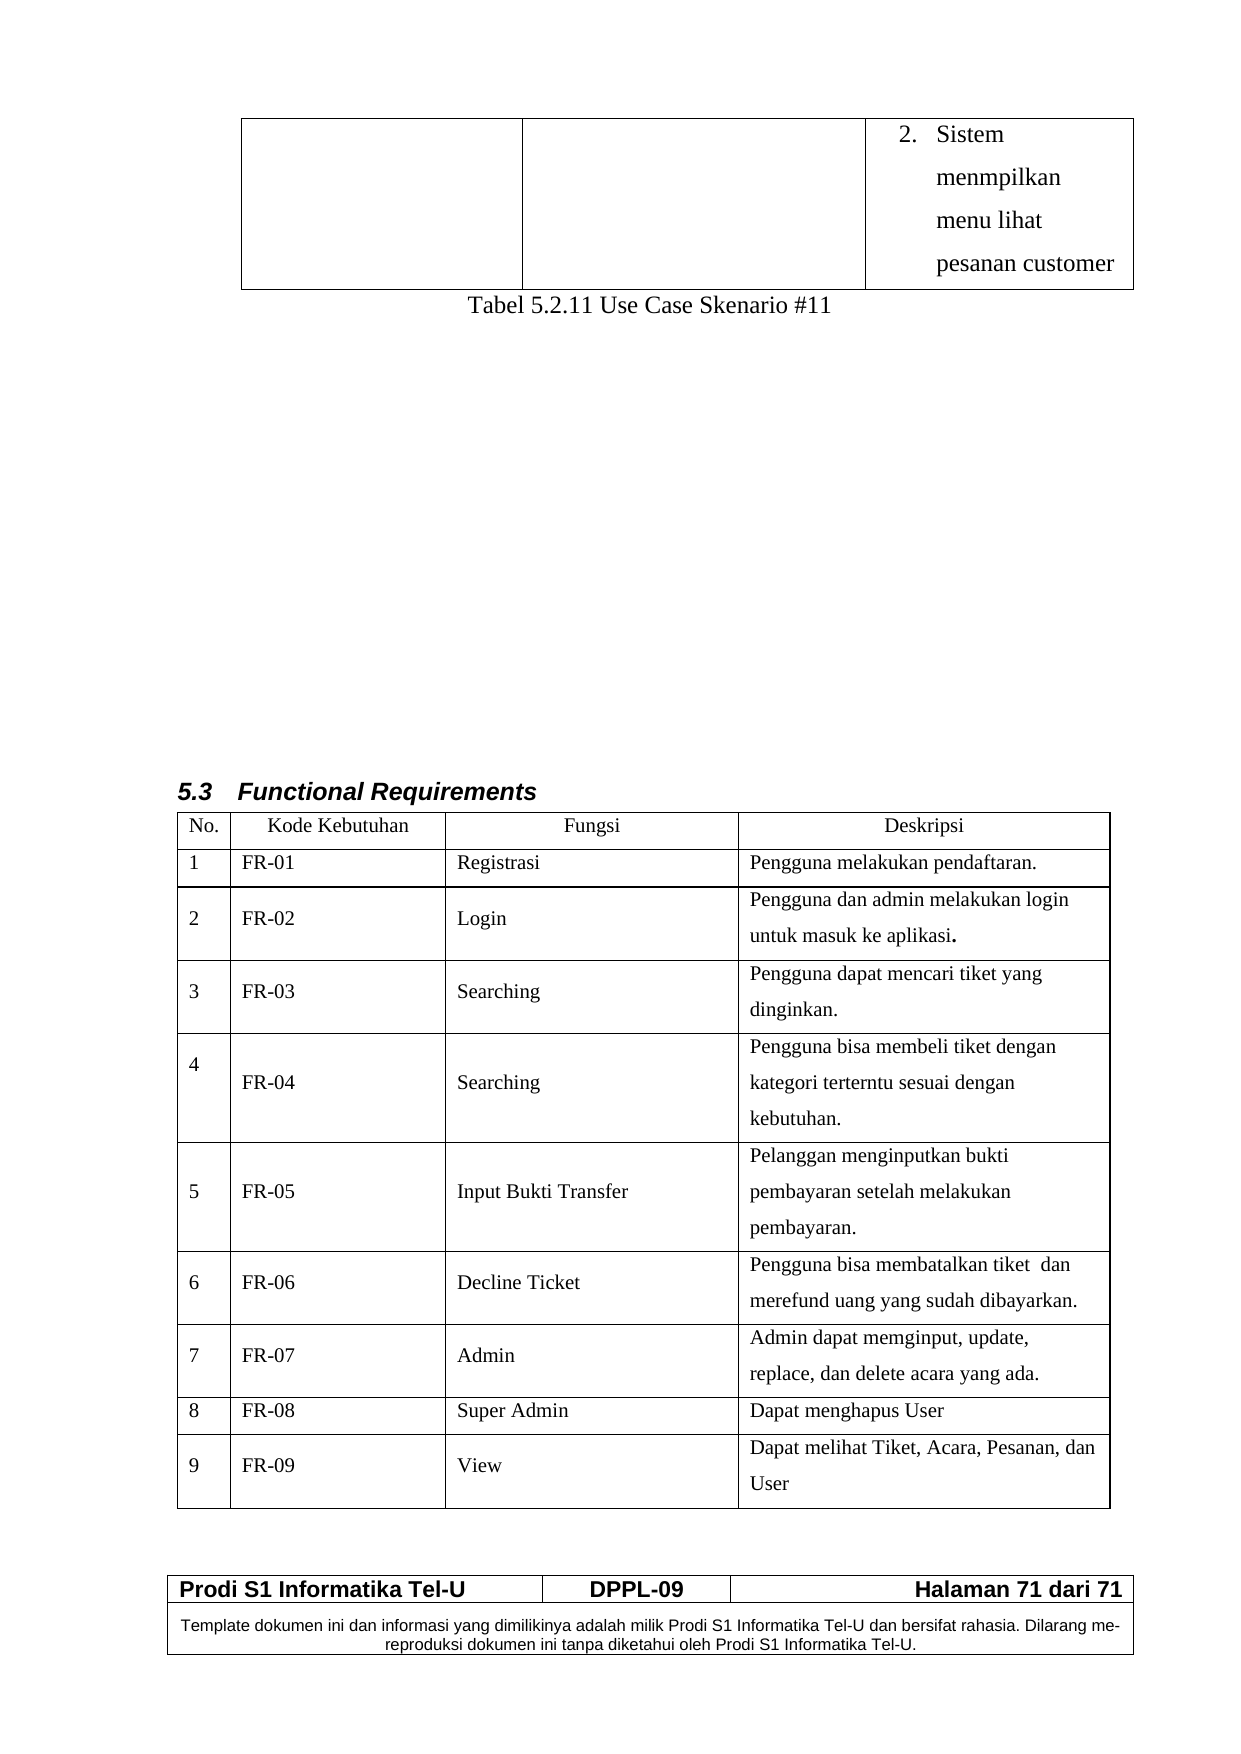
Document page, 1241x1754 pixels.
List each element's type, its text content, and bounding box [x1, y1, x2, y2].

table_cell 2 [178, 888, 230, 959]
table_cell Pengguna dan admin melakukan login untuk masuk ke aplikasi. [739, 888, 1109, 959]
table_cell FR-03 [231, 961, 445, 1033]
table_cell FR-08 [231, 1398, 445, 1434]
table_cell 7 [178, 1325, 230, 1397]
table_cell View [446, 1435, 738, 1507]
table_cell Super Admin [446, 1398, 738, 1434]
table_cell Admin dapat memginput, update, replace, dan delete acara yang ada. [739, 1325, 1109, 1397]
table_cell 1 [178, 850, 230, 886]
table_cell 4 [178, 1034, 230, 1142]
table_cell Decline Ticket [446, 1252, 738, 1324]
table_cell Pengguna bisa membeli tiket dengan kategori terterntu sesuai dengan kebutuhan. [739, 1034, 1109, 1142]
table_cell FR-05 [231, 1143, 445, 1251]
table_cell Searching [446, 1034, 738, 1142]
table_cell Sistem menmpilkan menu lihat pesanan customer [866, 119, 1133, 289]
table_cell 3 [178, 961, 230, 1033]
table_cell Pengguna dapat mencari tiket yang dinginkan. [739, 961, 1109, 1033]
table_header Kode Kebutuhan [231, 813, 445, 849]
table_cell Pelanggan menginputkan bukti pembayaran setelah melakukan pembayaran. [739, 1143, 1109, 1251]
table_cell FR-02 [231, 888, 445, 959]
table_cell [523, 119, 865, 289]
table_cell Pengguna bisa membatalkan tiket dan merefund uang yang sudah dibayarkan. [739, 1252, 1109, 1324]
subtitle Functional Requirements [177, 777, 1122, 806]
table_cell Searching [446, 961, 738, 1033]
table_cell FR-07 [231, 1325, 445, 1397]
table_cell Dapat menghapus User [739, 1398, 1109, 1434]
table_cell Login [446, 888, 738, 959]
table_cell FR-09 [231, 1435, 445, 1507]
table_cell 9 [178, 1435, 230, 1507]
table_header Deskripsi [739, 813, 1109, 849]
table_cell Pengguna melakukan pendaftaran. [739, 850, 1109, 886]
table_cell 5 [178, 1143, 230, 1251]
table_cell Registrasi [446, 850, 738, 886]
table_cell Input Bukti Transfer [446, 1143, 738, 1251]
table_header Fungsi [446, 813, 738, 849]
table_cell Admin [446, 1325, 738, 1397]
text Tabel 5.2.11 Use Case Skenario #11 [177, 290, 1122, 319]
table_cell FR-01 [231, 850, 445, 886]
table_cell FR-06 [231, 1252, 445, 1324]
table_cell FR-04 [231, 1034, 445, 1142]
table_header No. [178, 813, 230, 849]
table_cell Dapat melihat Tiket, Acara, Pesanan, dan User [739, 1435, 1109, 1507]
table_cell 6 [178, 1252, 230, 1324]
table_cell 8 [178, 1398, 230, 1434]
